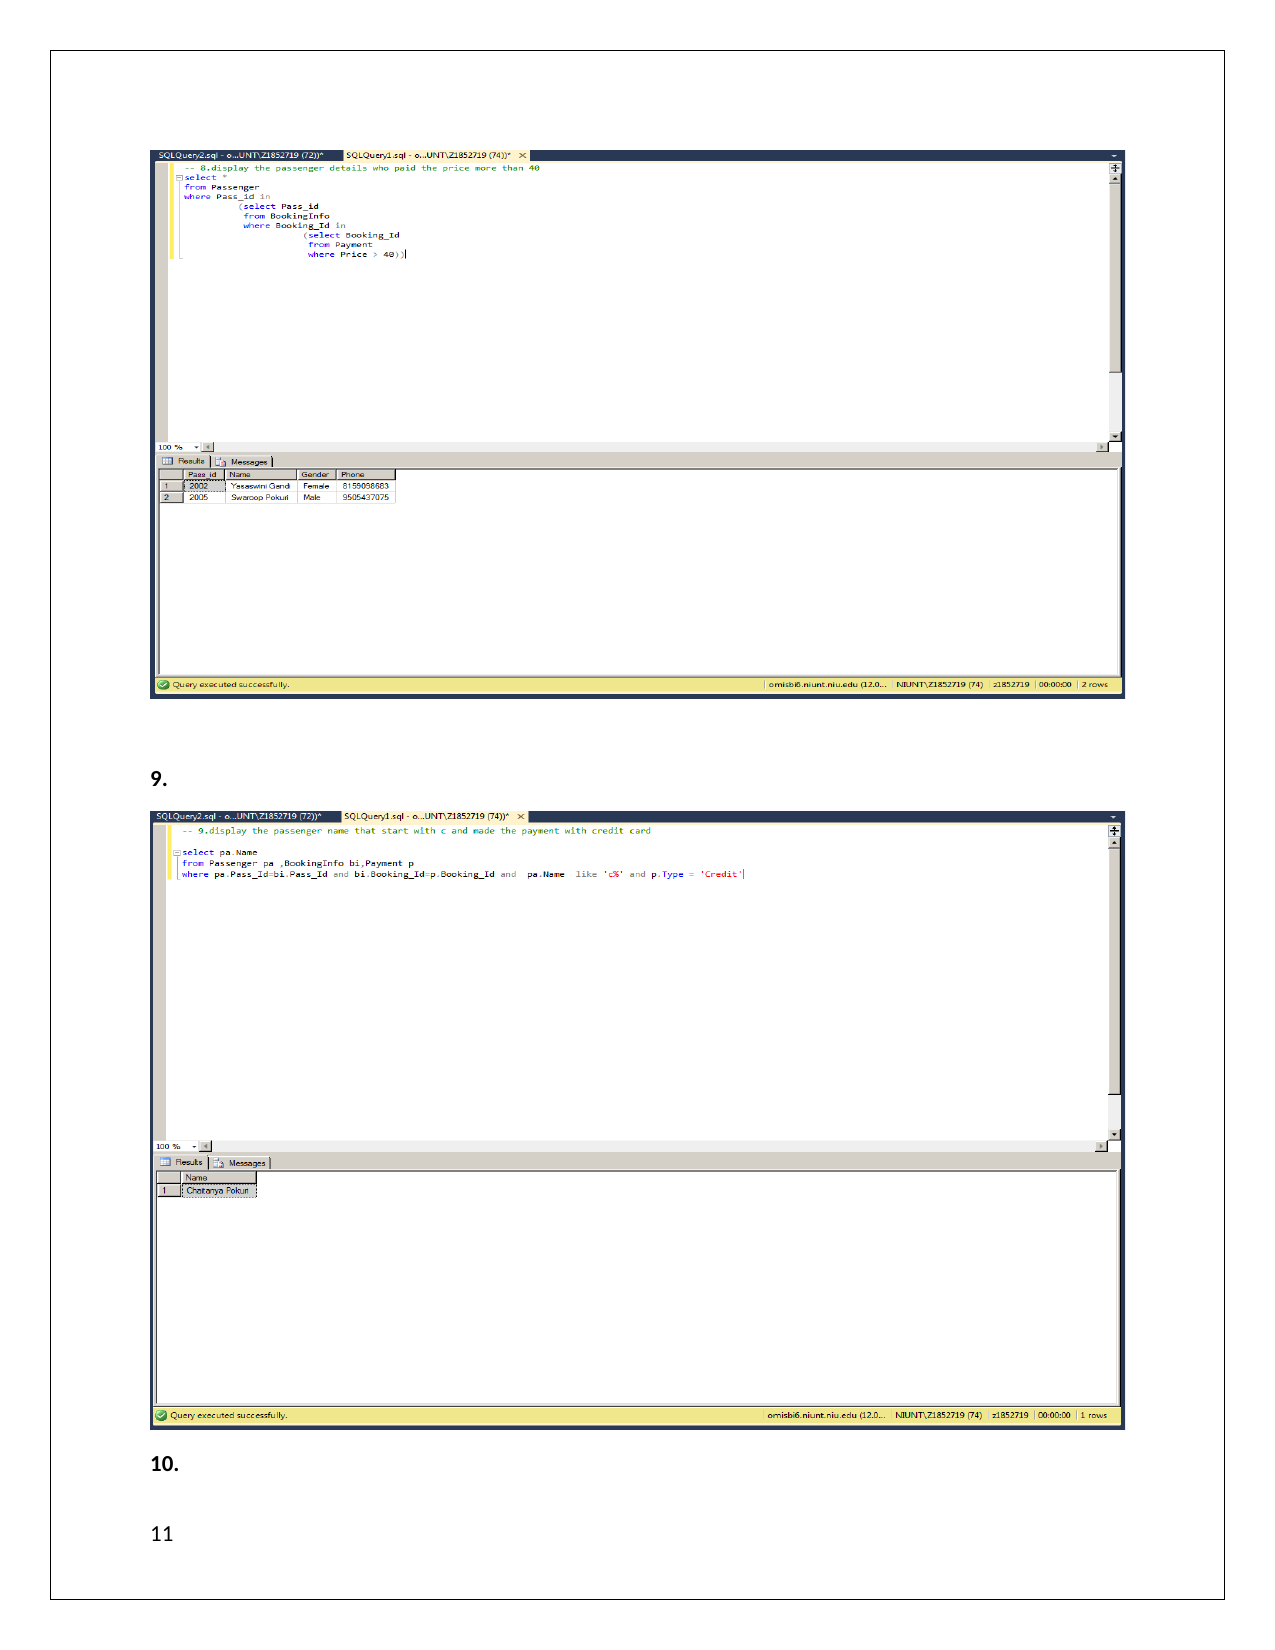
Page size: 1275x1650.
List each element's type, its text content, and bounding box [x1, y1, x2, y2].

text 10. [150, 1449, 1125, 1477]
text 9. [150, 764, 1125, 792]
picture [150, 811, 1125, 1430]
picture [150, 150, 1125, 699]
